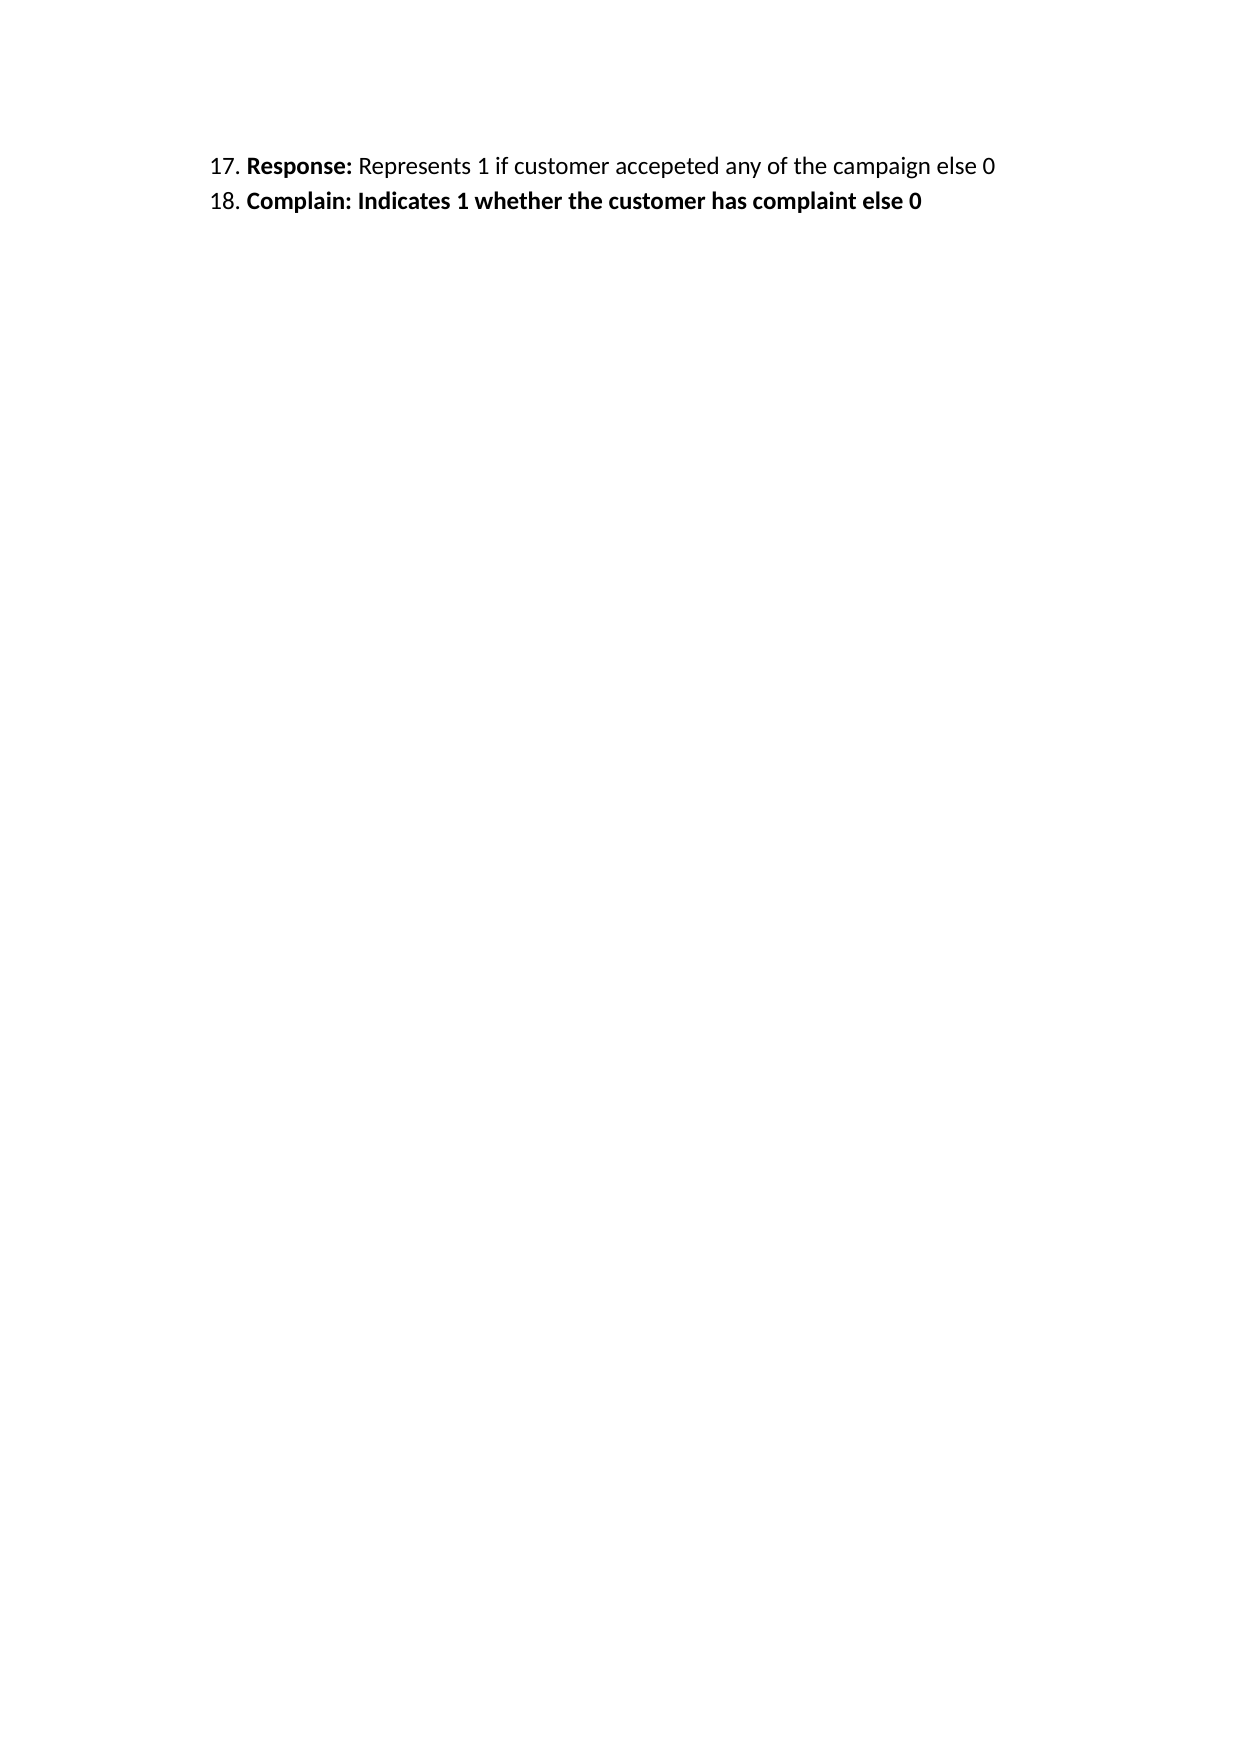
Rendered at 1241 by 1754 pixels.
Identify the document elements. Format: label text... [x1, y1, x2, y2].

list Response: Represents 1 if customer accepeted any of the campaign else 0 [209, 150, 1090, 181]
list Complain: Indicates 1 whether the customer has complaint else 0 [209, 185, 1090, 216]
